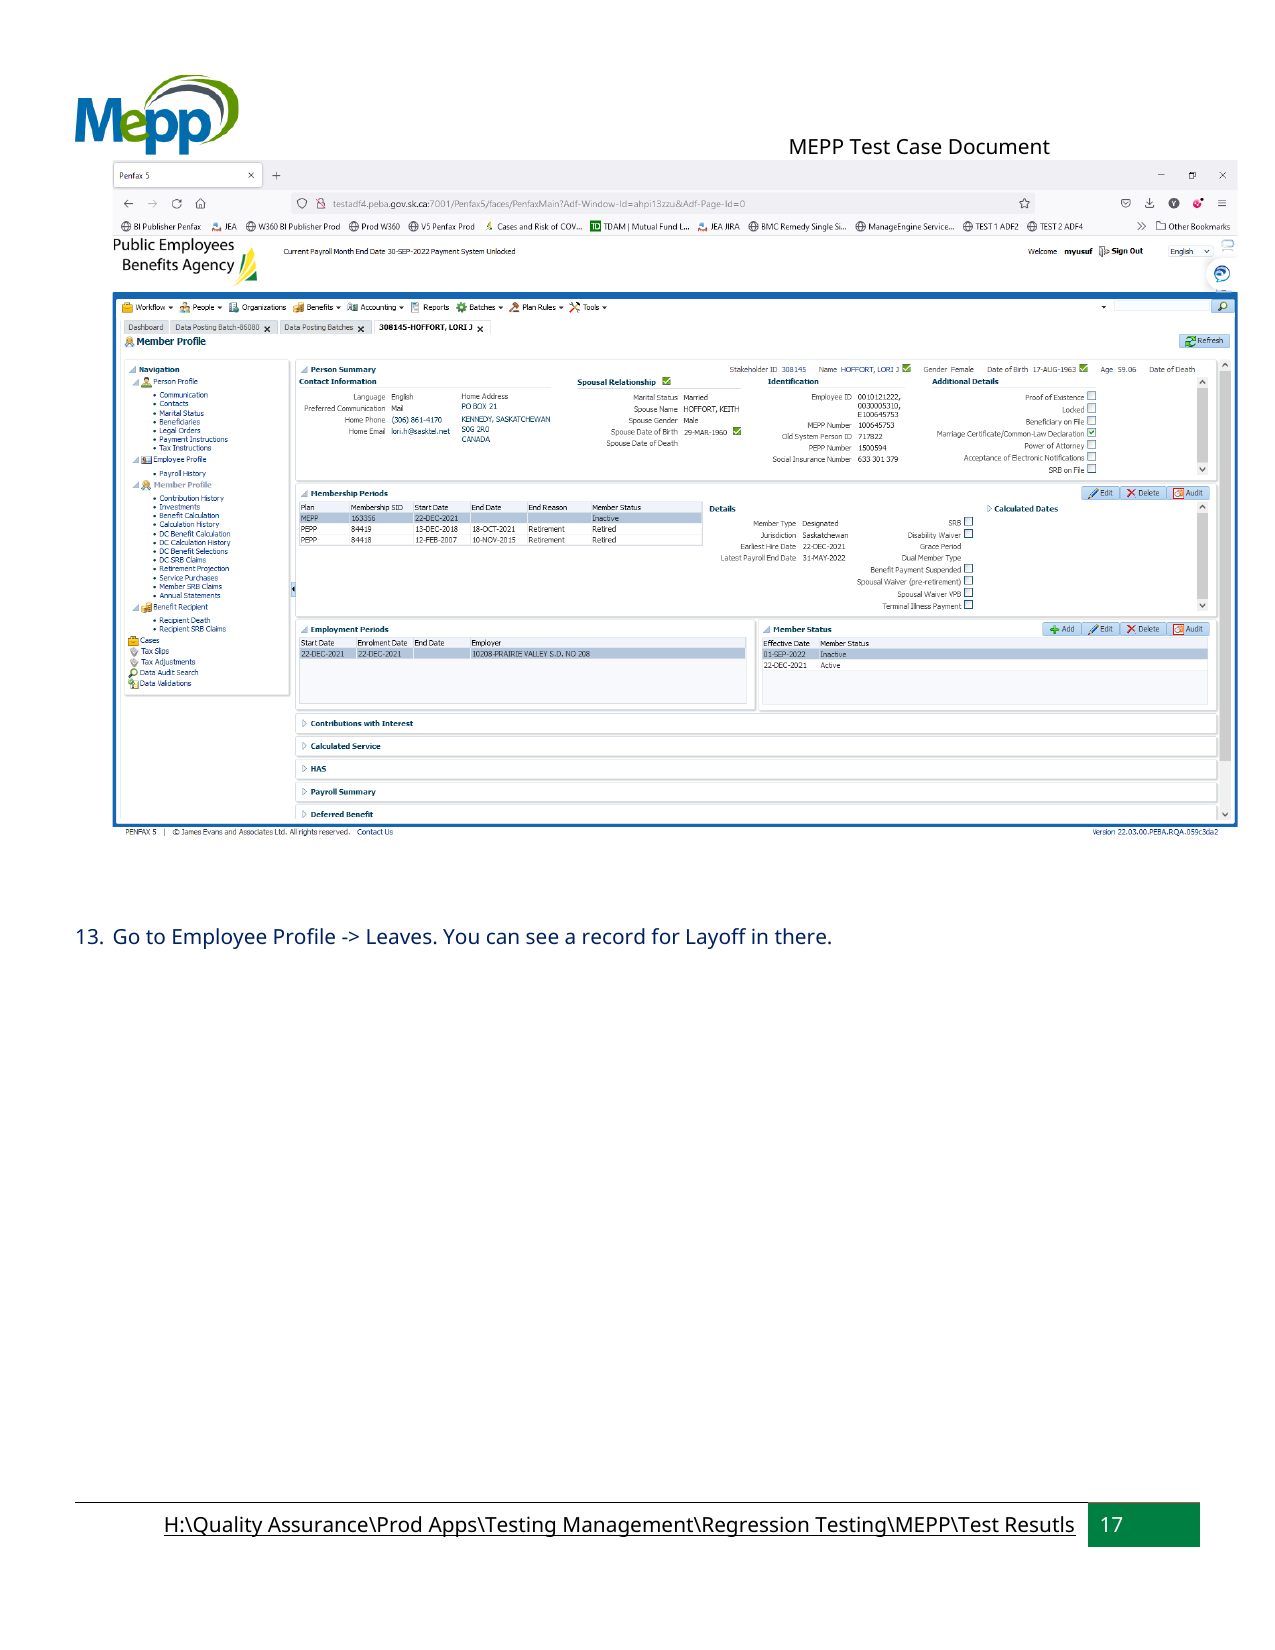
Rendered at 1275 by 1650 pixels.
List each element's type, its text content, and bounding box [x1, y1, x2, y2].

picture [112, 160, 1238, 837]
picture [75, 75, 239, 155]
list Go to Employee Profile -> Leaves. You can see a record for Layoff in there. [75, 922, 1200, 950]
